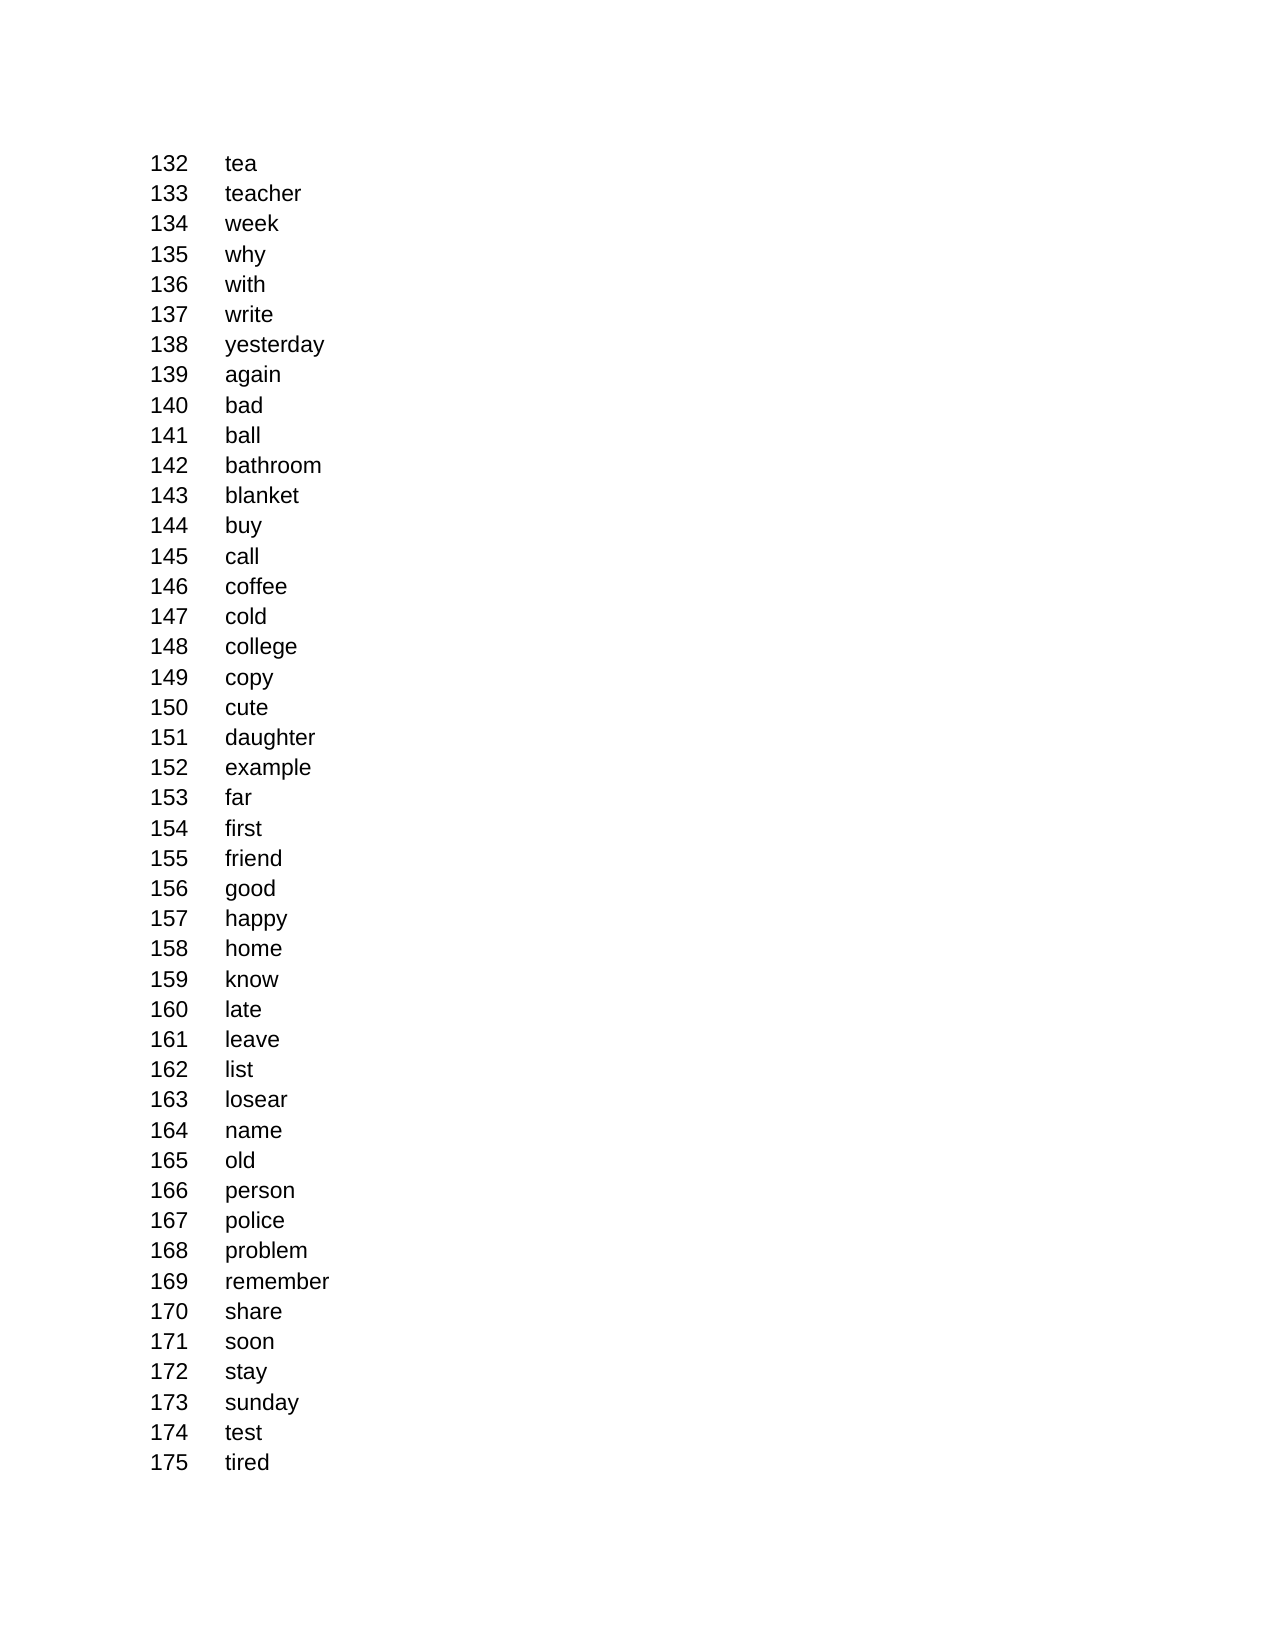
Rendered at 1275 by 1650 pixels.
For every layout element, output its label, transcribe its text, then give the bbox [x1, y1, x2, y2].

text 168 problem [150, 1237, 1125, 1264]
text 154 first [150, 814, 1125, 841]
text 165 old [150, 1147, 1125, 1173]
text 143 blanket [150, 482, 1125, 509]
text 173 sunday [150, 1388, 1125, 1415]
text 156 good [150, 875, 1125, 901]
text 144 buy [150, 512, 1125, 539]
text 137 write [150, 301, 1125, 327]
text 136 with [150, 271, 1125, 297]
text 140 bad [150, 392, 1125, 418]
text 138 yesterday [150, 331, 1125, 358]
text 151 daughter [150, 724, 1125, 750]
text 146 coffee [150, 573, 1125, 599]
text 167 police [150, 1207, 1125, 1234]
text 174 test [150, 1419, 1125, 1445]
text 158 home [150, 935, 1125, 962]
text 155 friend [150, 845, 1125, 871]
text 141 ball [150, 422, 1125, 448]
text 163 losear [150, 1086, 1125, 1113]
text 164 name [150, 1117, 1125, 1143]
text 150 cute [150, 694, 1125, 720]
text 142 bathroom [150, 452, 1125, 478]
text 160 late [150, 996, 1125, 1022]
text 172 stay [150, 1358, 1125, 1385]
text 132 tea [150, 150, 1125, 176]
text 134 week [150, 210, 1125, 237]
text 149 copy [150, 663, 1125, 690]
text 139 again [150, 361, 1125, 388]
text 145 call [150, 543, 1125, 569]
text 169 remember [150, 1268, 1125, 1294]
text 166 person [150, 1177, 1125, 1203]
text 175 tired [150, 1449, 1125, 1475]
text 135 why [150, 241, 1125, 267]
text 147 cold [150, 603, 1125, 629]
text 159 know [150, 966, 1125, 992]
text 153 far [150, 784, 1125, 811]
text 161 leave [150, 1026, 1125, 1052]
text 157 happy [150, 905, 1125, 932]
text 162 list [150, 1056, 1125, 1083]
text 152 example [150, 754, 1125, 781]
text 171 soon [150, 1328, 1125, 1354]
text 148 college [150, 633, 1125, 660]
text 133 teacher [150, 180, 1125, 207]
text 170 share [150, 1298, 1125, 1324]
